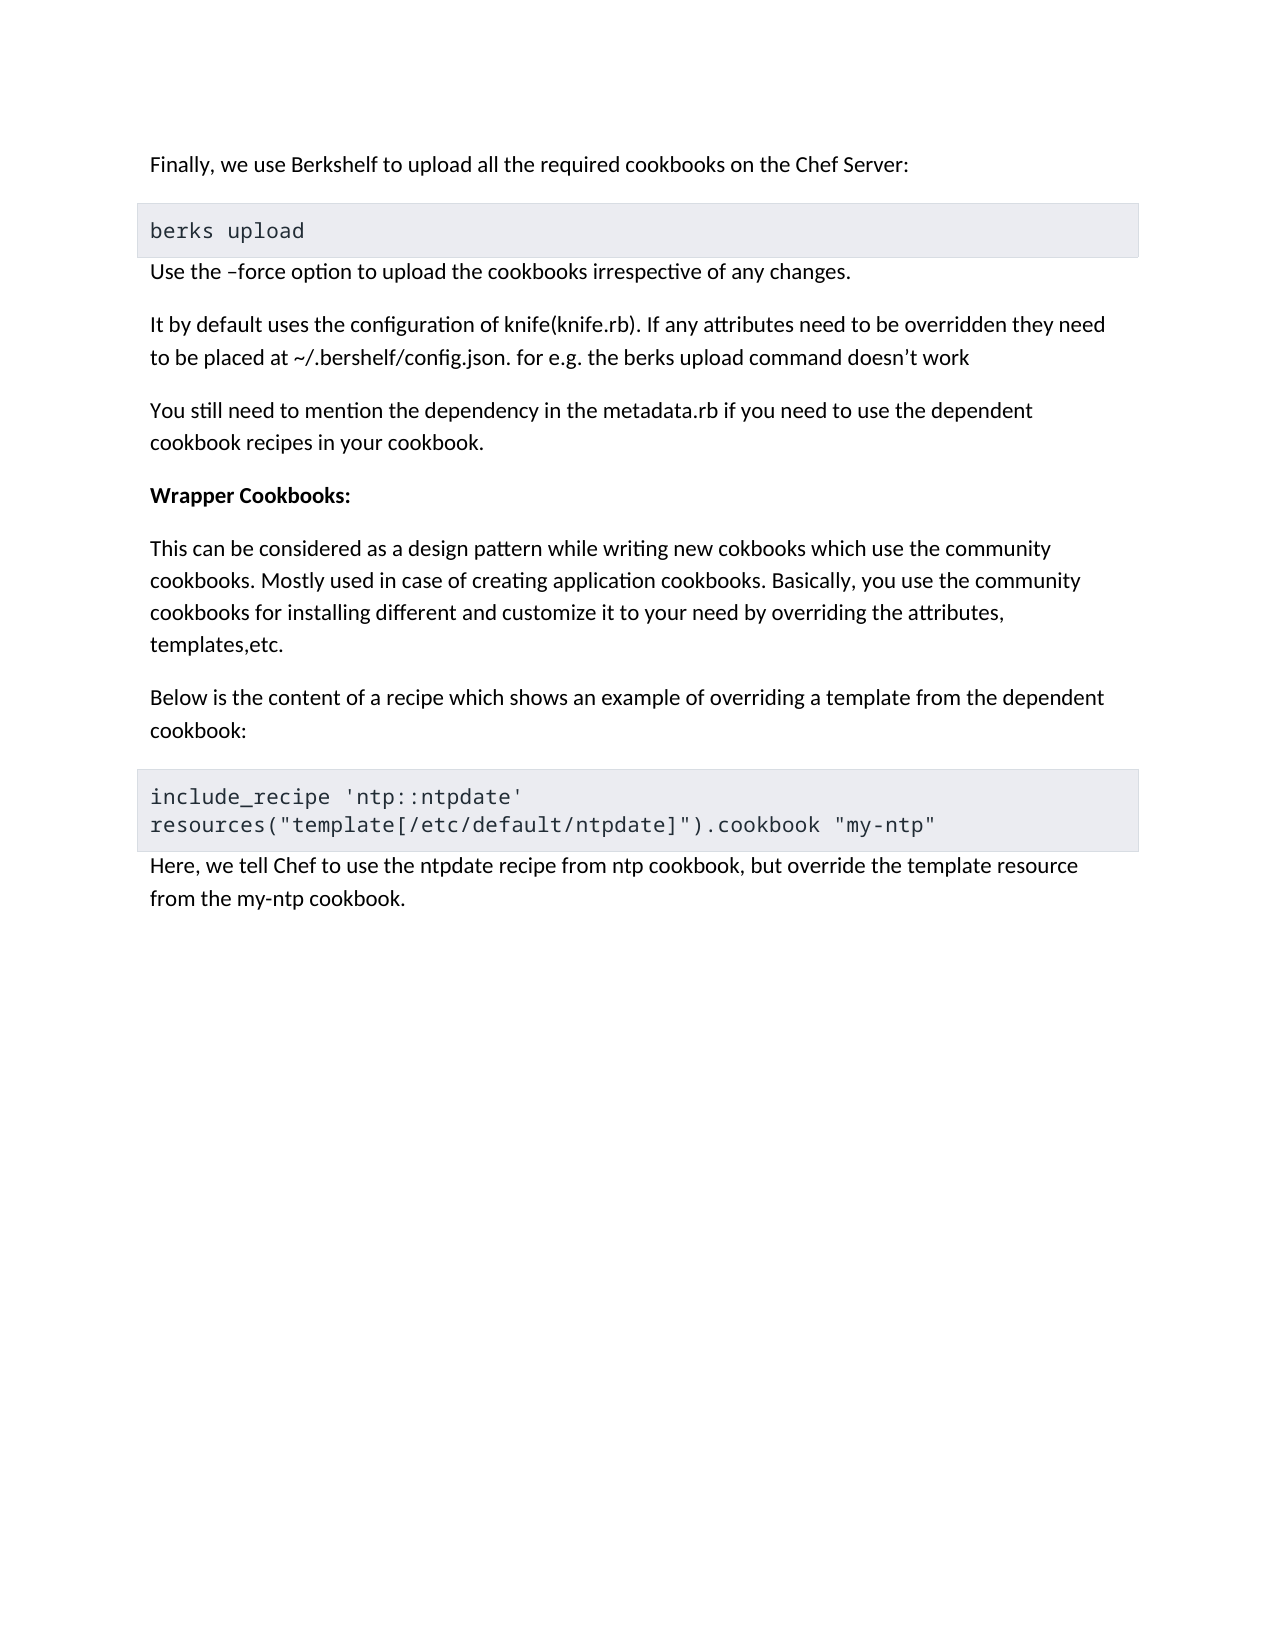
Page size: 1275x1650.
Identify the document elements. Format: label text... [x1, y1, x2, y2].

text You still need to mention the dependency in the metadata.rb if you need to use the dependent cookbook recipes in your cookbook. [150, 396, 1125, 456]
text This can be considered as a design pattern while writing new cokbooks which use the community cookbooks. Mostly used in case of creating application cookbooks. Basically, you use the community cookbooks for installing different and customize it to your need by overriding the attributes, templates,etc. [150, 534, 1125, 658]
text Finally, we use Berkshelf to upload all the required cookbooks on the Chef Server: [150, 150, 1125, 178]
text Wrapper Cookbooks: [150, 481, 1125, 509]
text Below is the content of a recipe which shows an example of overriding a template from the dependent cookbook: [150, 683, 1125, 744]
text resources("template[/etc/default/ntpdate]").cookbook "my-ntp" [138, 797, 1138, 851]
text Here, we tell Chef to use the ntpdate recipe from ntp cookbook, but override the template resource from the my-ntp cookbook. [150, 852, 1125, 912]
text It by default uses the configuration of knife(knife.rb). If any attributes need to be overridden they need to be placed at ~/.bershelf/config.json. for e.g. the berks upload command doesn’t work [150, 311, 1125, 371]
text Use the –force option to upload the cookbooks irrespective of any changes. [150, 258, 1125, 286]
text berks upload [138, 204, 1138, 257]
text include_recipe 'ntp::ntpdate' [138, 770, 1138, 797]
